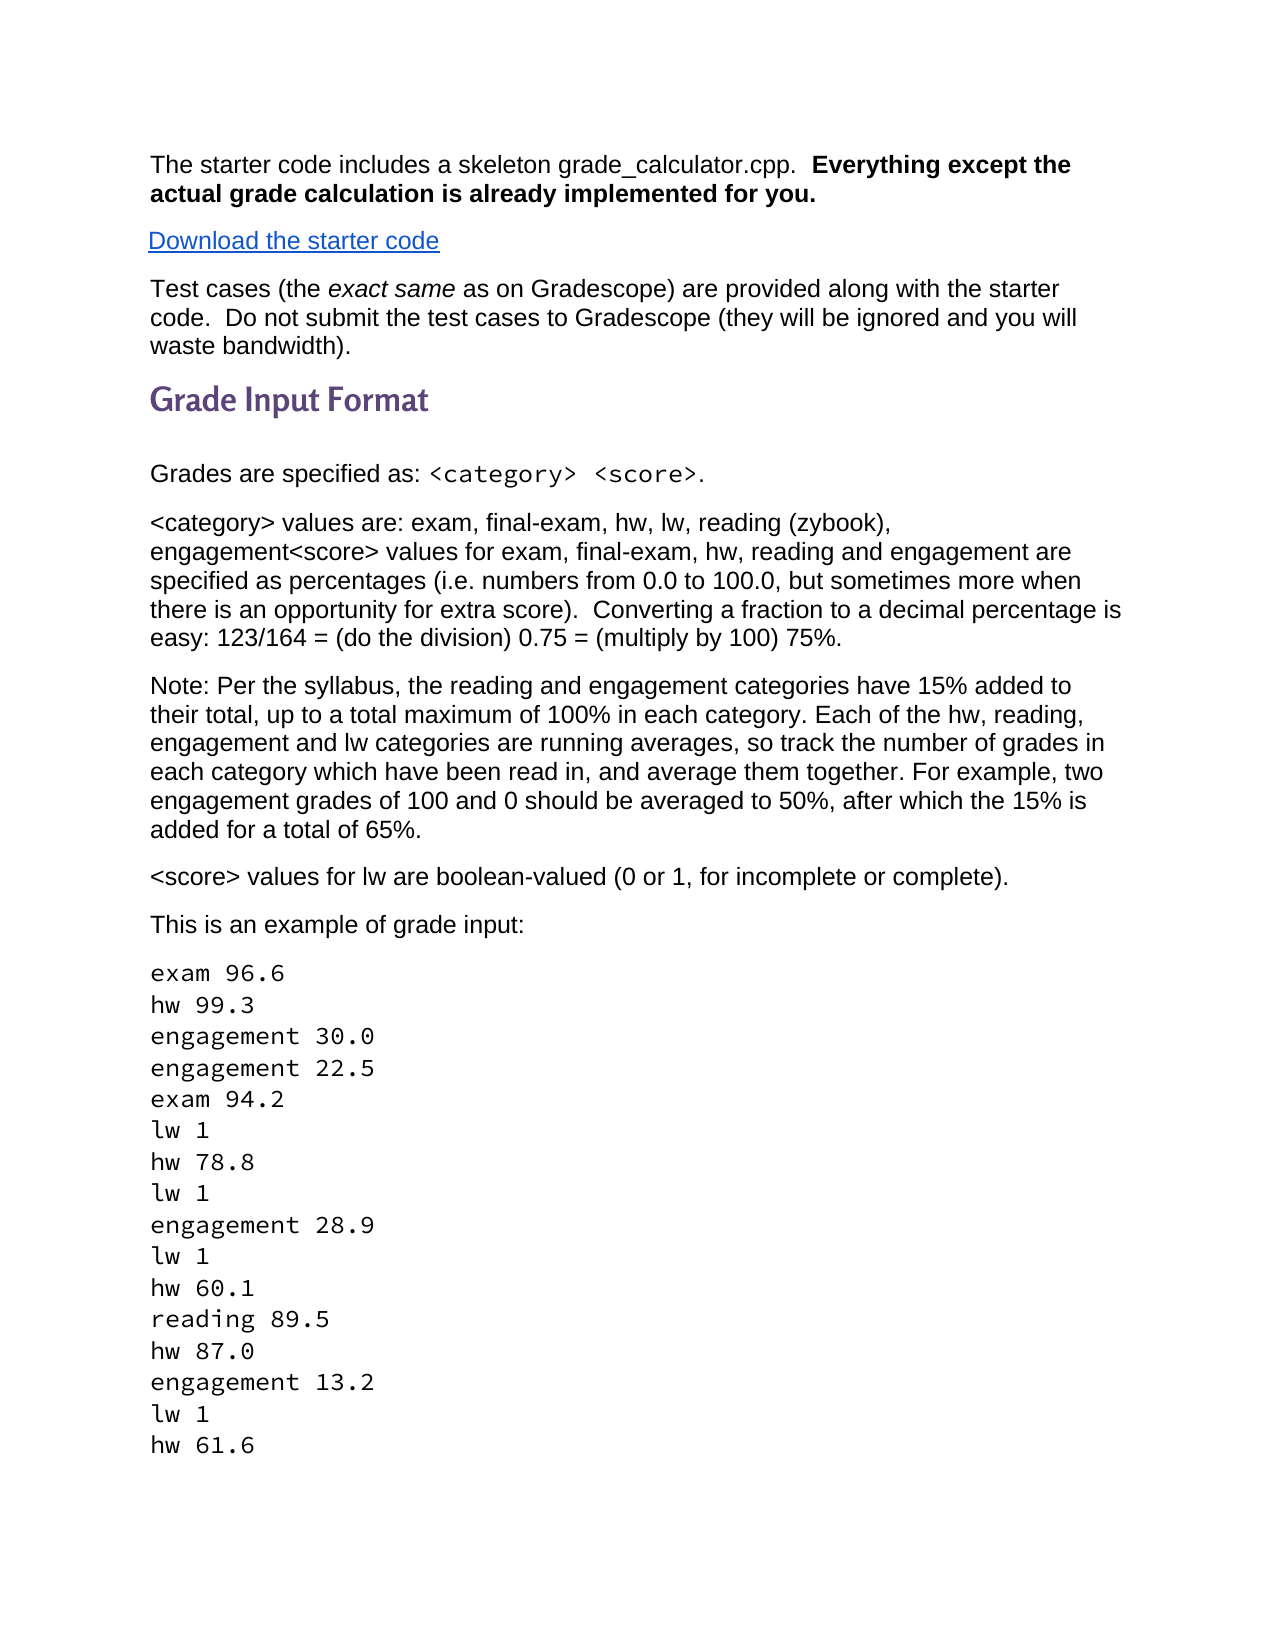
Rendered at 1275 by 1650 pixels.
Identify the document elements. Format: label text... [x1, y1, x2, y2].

text Note: Per the syllabus, the reading and engagement categories have 15% added to their total, up to a total maximum of 100% in each category. Each of the hw, reading, engagement and lw categories are running averages, so track the number of grades in each category which have been read in, and average them together. For example, two engagement grades of 100 and 0 should be averaged to 50%, after which the 15% is added for a total of 65%. [150, 671, 1125, 843]
text exam 96.6 [150, 957, 1125, 988]
text hw 78.8 [150, 1146, 1125, 1177]
text engagement 30.0 [150, 1020, 1125, 1051]
subtitle Grade Input Format [150, 379, 1125, 419]
text Test cases (the exact same as on Gradescope) are provided along with the starter code. Do not submit the test cases to Gradescope (they will be ignored and you will waste bandwidth). [150, 274, 1125, 360]
text hw 99.3 [150, 988, 1125, 1020]
text exam 94.2 [150, 1083, 1125, 1114]
text lw 1 [150, 1114, 1125, 1146]
text lw 1 [150, 1240, 1125, 1272]
text hw 87.0 [150, 1334, 1125, 1366]
text Grades are specified as: <category> <score>. [150, 458, 1125, 489]
text <score> values for lw are boolean-valued (0 or 1, for incomplete or complete). [150, 862, 1125, 891]
text reading 89.5 [150, 1303, 1125, 1334]
text <category> values are: exam, final-exam, hw, lw, reading (zybook), engagement<score> values for exam, final-exam, hw, reading and engagement are specified as percentages (i.e. numbers from 0.0 to 100.0, but sometimes more when there is an opportunity for extra score). Converting a fraction to a decimal percentage is easy: 123/164 = (do the division) 0.75 = (multiply by 100) 75%. [150, 508, 1125, 652]
text Download the starter code [148, 226, 1127, 255]
text This is an example of grade input: [150, 909, 1125, 938]
text hw 61.6 [150, 1429, 1125, 1460]
text lw 1 [150, 1397, 1125, 1429]
text hw 60.1 [150, 1272, 1125, 1303]
subtitle The starter code includes a skeleton grade_calculator.cpp. Everything except the actual grade calculation is already implemented for you. [150, 150, 1125, 207]
text engagement 22.5 [150, 1051, 1125, 1083]
text lw 1 [150, 1177, 1125, 1209]
text engagement 28.9 [150, 1209, 1125, 1240]
text engagement 13.2 [150, 1366, 1125, 1397]
